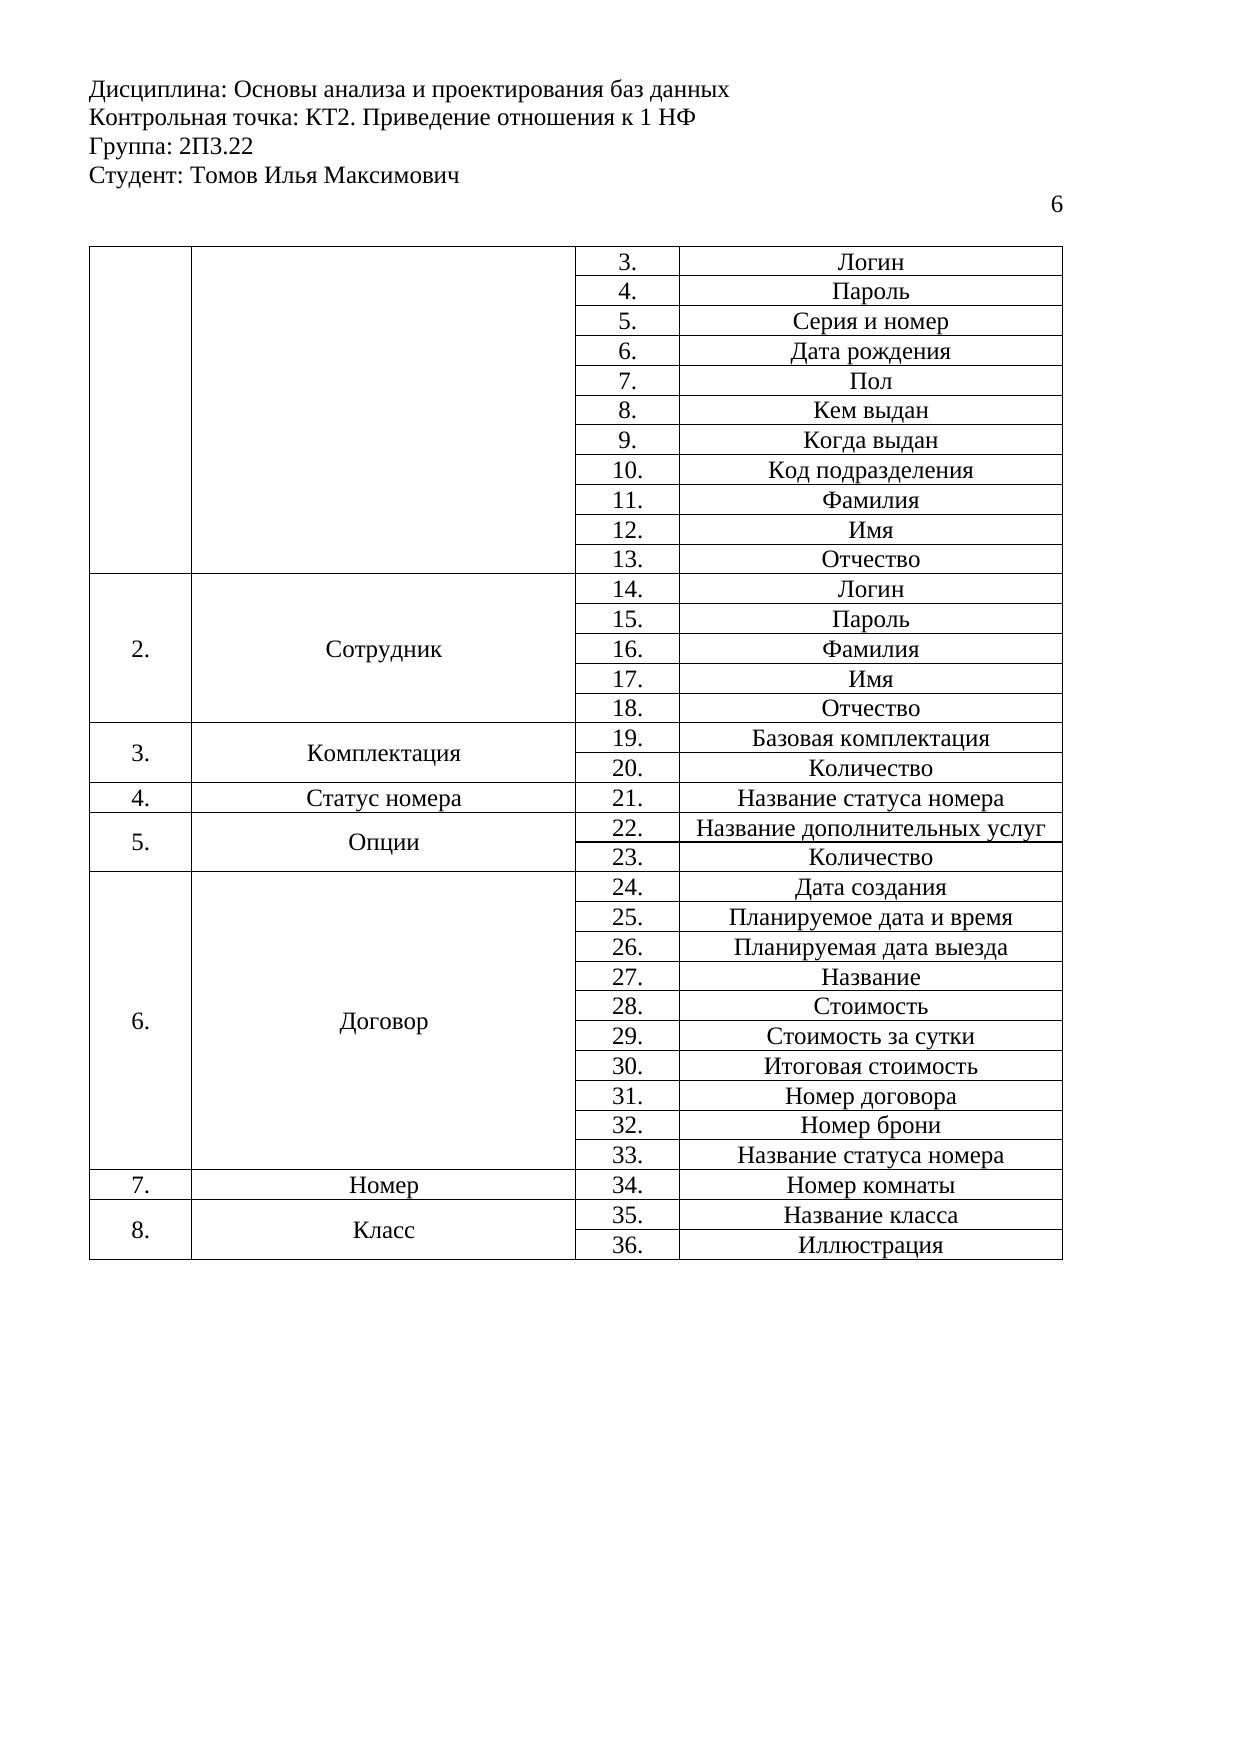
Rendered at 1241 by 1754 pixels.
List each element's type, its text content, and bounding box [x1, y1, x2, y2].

table_cell 33. [576, 1140, 679, 1169]
table_cell 31. [576, 1081, 679, 1109]
table_cell 20. [576, 753, 679, 782]
table_cell Иллюстрация [680, 1230, 1062, 1258]
table_cell Логин [680, 574, 1062, 603]
table_cell Планируемое дата и время [680, 902, 1062, 931]
table_cell Итоговая стоимость [680, 1051, 1062, 1080]
table_cell 13. [576, 545, 679, 573]
table_cell Код подразделения [680, 455, 1062, 484]
table_cell 3. [90, 723, 191, 782]
table_cell Название класса [680, 1200, 1062, 1229]
table_cell Фамилия [680, 634, 1062, 663]
table_cell 4. [90, 783, 191, 812]
table_cell 27. [576, 962, 679, 990]
table_cell Договор [192, 872, 575, 1169]
table_cell Опции [192, 813, 575, 871]
table_cell 5. [576, 306, 679, 335]
table_cell 4. [576, 276, 679, 305]
table_cell Стоимость [680, 991, 1062, 1020]
table_cell 16. [576, 634, 679, 663]
table_cell 25. [576, 902, 679, 931]
table_cell 15. [576, 604, 679, 633]
table_cell Номер договора [680, 1081, 1062, 1109]
table_cell 29. [576, 1021, 679, 1050]
table_cell 10. [576, 455, 679, 484]
table_cell 5. [90, 813, 191, 871]
table_cell Пароль [680, 604, 1062, 633]
table_cell 17. [576, 664, 679, 692]
table_cell Серия и номер [680, 306, 1062, 335]
table_cell 24. [576, 872, 679, 901]
table_cell Сотрудник [192, 574, 575, 722]
table_cell Номер комнаты [680, 1170, 1062, 1199]
table_cell Статус номера [192, 783, 575, 812]
table_cell 3. [576, 247, 679, 275]
table_cell 12. [576, 515, 679, 543]
table_cell 36. [576, 1230, 679, 1258]
table_cell 21. [576, 783, 679, 812]
table_cell Количество [680, 753, 1062, 782]
table_cell 6. [90, 872, 191, 1169]
table_cell Название статуса номера [680, 783, 1062, 812]
table_cell 26. [576, 932, 679, 961]
table_cell 7. [576, 366, 679, 394]
table_cell Стоимость за сутки [680, 1021, 1062, 1050]
table_cell Фамилия [680, 485, 1062, 514]
table_cell Планируемая дата выезда [680, 932, 1062, 961]
table_cell Пол [680, 366, 1062, 394]
table_cell 6. [576, 336, 679, 365]
table_cell Класс [192, 1200, 575, 1258]
table_cell 23. [576, 843, 679, 871]
table_cell Базовая комплектация [680, 723, 1062, 752]
table_cell Название [680, 962, 1062, 990]
table_cell Количество [680, 843, 1062, 871]
table_cell 18. [576, 694, 679, 722]
table_cell Отчество [680, 545, 1062, 573]
table_cell 9. [576, 425, 679, 454]
table_cell 14. [576, 574, 679, 603]
table_cell Название дополнительных услуг [680, 813, 1062, 841]
table_cell Номер брони [680, 1111, 1062, 1139]
table_cell 30. [576, 1051, 679, 1080]
table_cell 19. [576, 723, 679, 752]
table_cell 11. [576, 485, 679, 514]
table_cell Имя [680, 515, 1062, 543]
table_cell 8. [90, 1200, 191, 1258]
table_cell 28. [576, 991, 679, 1020]
table_cell Дата создания [680, 872, 1062, 901]
table_cell Имя [680, 664, 1062, 692]
table_cell 32. [576, 1111, 679, 1139]
table_cell 8. [576, 396, 679, 424]
table_cell 35. [576, 1200, 679, 1229]
table_cell Кем выдан [680, 396, 1062, 424]
table_cell Название статуса номера [680, 1140, 1062, 1169]
table_cell Комплектация [192, 723, 575, 782]
table_cell Отчество [680, 694, 1062, 722]
table_cell Пароль [680, 276, 1062, 305]
table_cell 2. [90, 574, 191, 722]
table_cell Номер [192, 1170, 575, 1199]
table_cell 22. [576, 813, 679, 841]
table_cell 7. [90, 1170, 191, 1199]
table_cell Логин [680, 247, 1062, 275]
table_cell 34. [576, 1170, 679, 1199]
table_cell Дата рождения [680, 336, 1062, 365]
table_cell Когда выдан [680, 425, 1062, 454]
